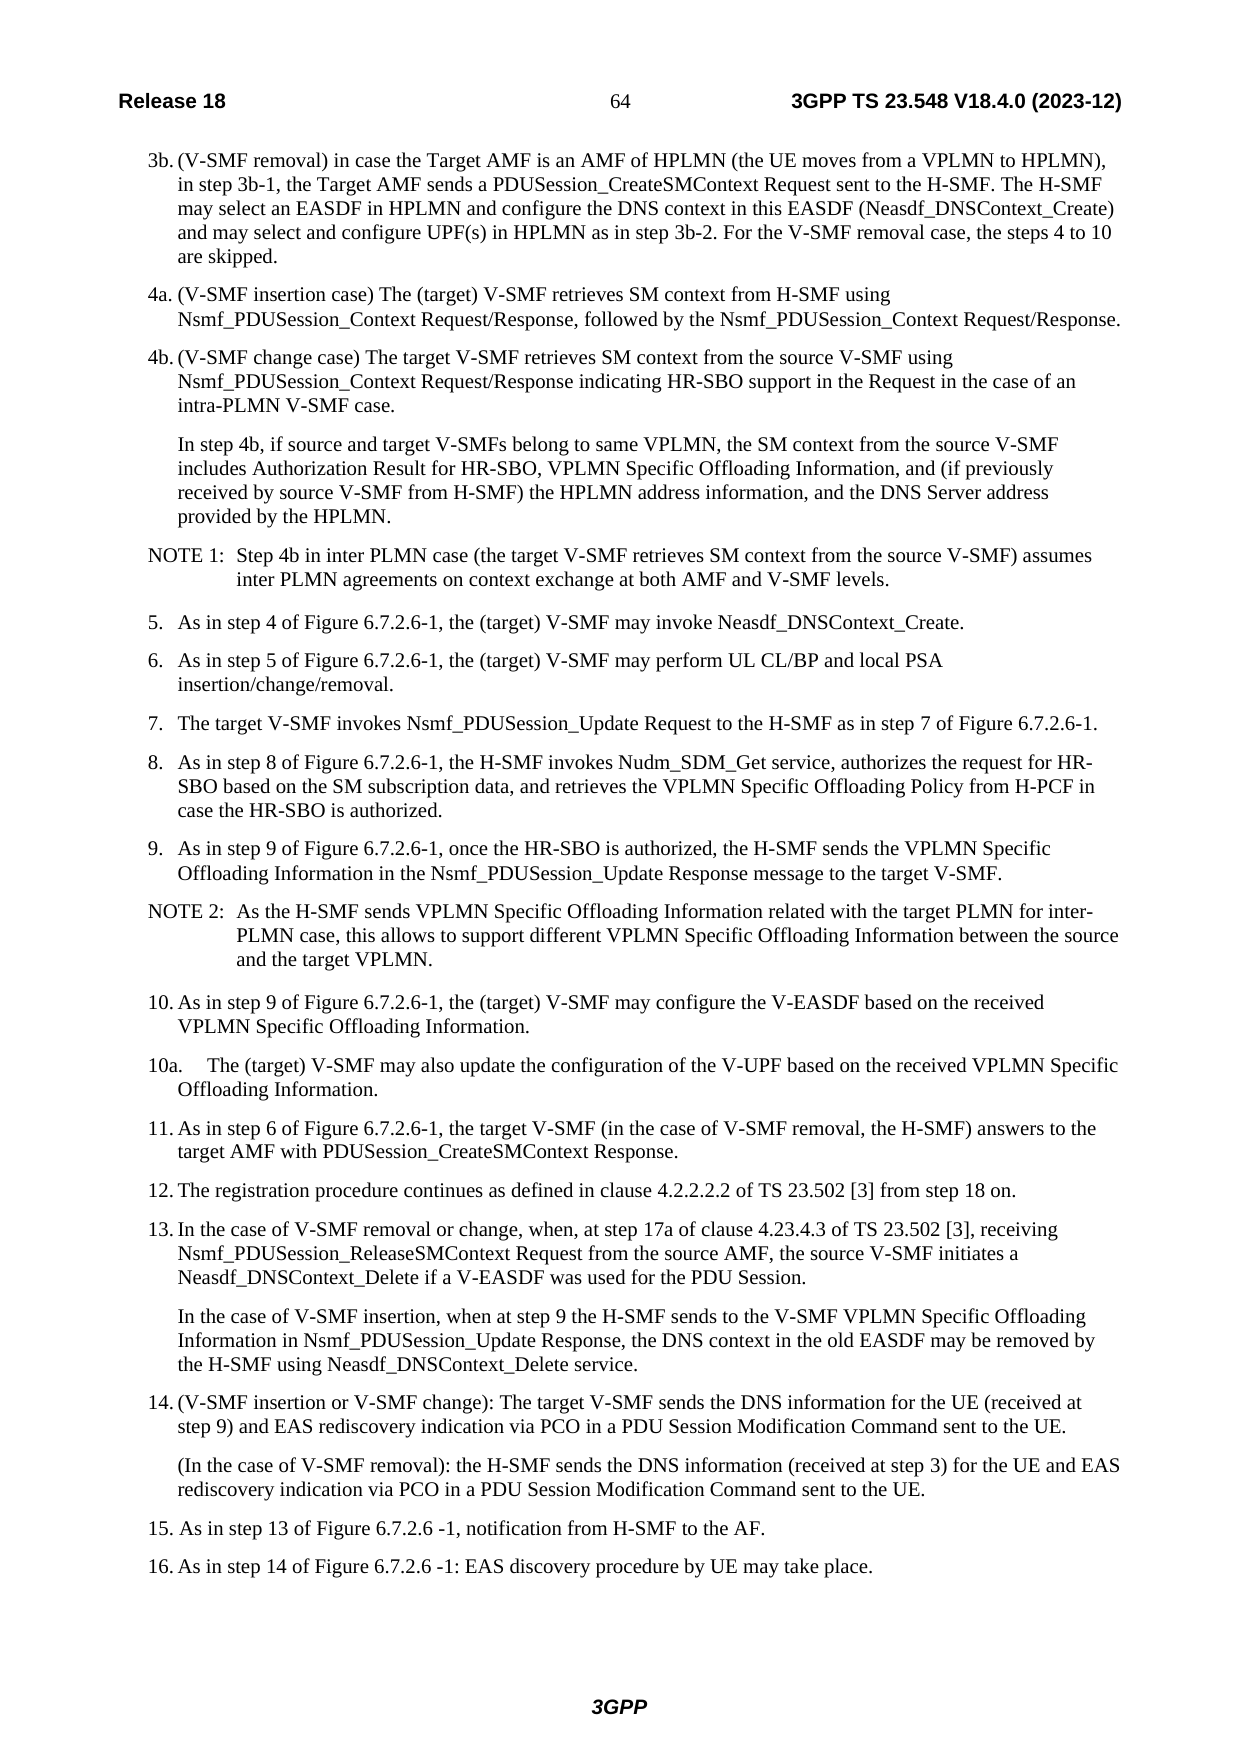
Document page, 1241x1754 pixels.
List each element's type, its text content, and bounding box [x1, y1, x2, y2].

text 4a. (V-SMF insertion case) The (target) V-SMF retrieves SM context from H-SMF using Nsmf_PDUSession_Context Request/Response, followed by the Nsmf_PDUSession_Context Request/Response. [148, 282, 1122, 331]
text 5. As in step 4 of Figure 6.7.2.6-1, the (target) V-SMF may invoke Neasdf_DNSContext_Create. [148, 609, 1122, 634]
text 13. In the case of V-SMF removal or change, when, at step 17a of clause 4.23.4.3 of TS 23.502 [3], receiving Nsmf_PDUSession_ReleaseSMContext Request from the source AMF, the source V-SMF initiates a Neasdf_DNSContext_Delete if a V-EASDF was used for the PDU Session. [148, 1217, 1122, 1289]
text 6. As in step 5 of Figure 6.7.2.6-1, the (target) V-SMF may perform UL CL/BP and local PSA insertion/change/removal. [148, 648, 1122, 696]
text 10a. The (target) V-SMF may also update the configuration of the V-UPF based on the received VPLMN Specific Offloading Information. [148, 1053, 1122, 1101]
text 12. The registration procedure continues as defined in clause 4.2.2.2.2 of TS 23.502 [3] from step 18 on. [148, 1178, 1122, 1202]
text 7. The target V-SMF invokes Nsmf_PDUSession_Update Request to the H-SMF as in step 7 of Figure 6.7.2.6-1. [148, 711, 1122, 735]
text 8. As in step 8 of Figure 6.7.2.6-1, the H-SMF invokes Nudm_SDM_Get service, authorizes the request for HR-SBO based on the SM subscription data, and retrieves the VPLMN Specific Offloading Policy from H-PCF in case the HR-SBO is authorized. [148, 749, 1122, 822]
text (In the case of V-SMF removal): the H-SMF sends the DNS information (received at step 3) for the UE and EAS rediscovery indication via PCO in a PDU Session Modification Command sent to the UE. [148, 1453, 1122, 1501]
text NOTE 1: Step 4b in inter PLMN case (the target V-SMF retrieves SM context from the source V-SMF) assumes inter PLMN agreements on context exchange at both AMF and V-SMF levels. [148, 543, 1122, 591]
text 4b. (V-SMF change case) The target V-SMF retrieves SM context from the source V-SMF using Nsmf_PDUSession_Context Request/Response indicating HR-SBO support in the Request in the case of an intra-PLMN V-SMF case. [148, 345, 1122, 417]
text 14. (V-SMF insertion or V-SMF change): The target V-SMF sends the DNS information for the UE (received at step 9) and EAS rediscovery indication via PCO in a PDU Session Modification Command sent to the UE. [148, 1390, 1122, 1438]
text In step 4b, if source and target V-SMFs belong to same VPLMN, the SM context from the source V-SMF includes Authorization Result for HR-SBO, VPLMN Specific Offloading Information, and (if previously received by source V-SMF from H-SMF) the HPLMN address information, and the DNS Server address provided by the HPLMN. [148, 432, 1122, 528]
text 9. As in step 9 of Figure 6.7.2.6-1, once the HR-SBO is authorized, the H-SMF sends the VPLMN Specific Offloading Information in the Nsmf_PDUSession_Update Response message to the target V-SMF. [148, 836, 1122, 884]
text NOTE 2: As the H-SMF sends VPLMN Specific Offloading Information related with the target PLMN for inter-PLMN case, this allows to support different VPLMN Specific Offloading Information between the source and the target VPLMN. [148, 899, 1122, 971]
text 10. As in step 9 of Figure 6.7.2.6-1, the (target) V-SMF may configure the V-EASDF based on the received VPLMN Specific Offloading Information. [148, 990, 1122, 1038]
text In the case of V-SMF insertion, when at step 9 the H-SMF sends to the V-SMF VPLMN Specific Offloading Information in Nsmf_PDUSession_Update Response, the DNS context in the old EASDF may be removed by the H-SMF using Neasdf_DNSContext_Delete service. [148, 1303, 1122, 1376]
text 11. As in step 6 of Figure 6.7.2.6-1, the target V-SMF (in the case of V-SMF removal, the H-SMF) answers to the target AMF with PDUSession_CreateSMContext Response. [148, 1115, 1122, 1163]
text 16. As in step 14 of Figure 6.7.2.6 -1: EAS discovery procedure by UE may take place. [148, 1554, 1122, 1578]
text 3b. (V-SMF removal) in case the Target AMF is an AMF of HPLMN (the UE moves from a VPLMN to HPLMN), in step 3b-1, the Target AMF sends a PDUSession_CreateSMContext Request sent to the H-SMF. The H-SMF may select an EASDF in HPLMN and configure the DNS context in this EASDF (Neasdf_DNSContext_Create) and may select and configure UPF(s) in HPLMN as in step 3b-2. For the V-SMF removal case, the steps 4 to 10 are skipped. [148, 147, 1122, 268]
text 15. As in step 13 of Figure 6.7.2.6 -1, notification from H-SMF to the AF. [148, 1516, 1122, 1540]
